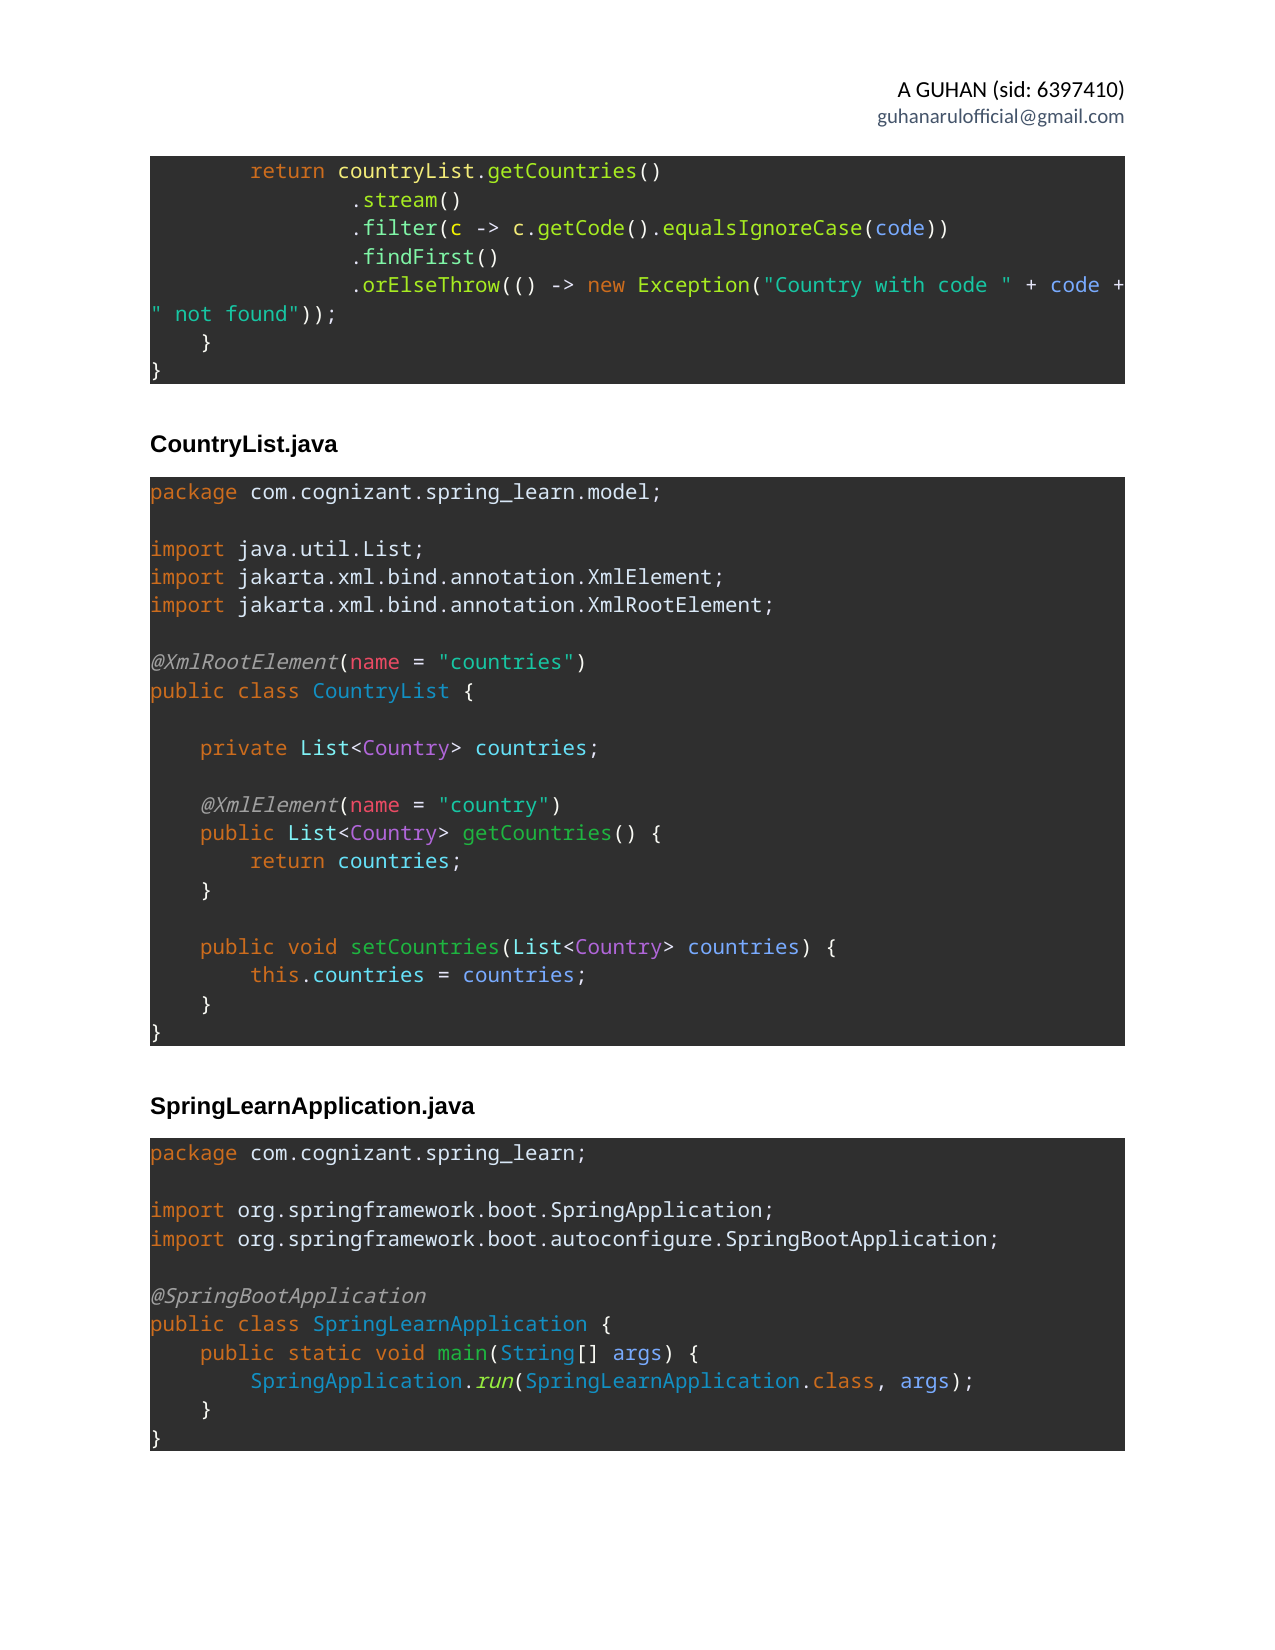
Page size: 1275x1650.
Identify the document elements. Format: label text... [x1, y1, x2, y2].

text import jakarta.xml.bind.annotation.XmlElement; [150, 562, 1125, 591]
text import java.util.List; [150, 534, 1125, 562]
text } [150, 327, 1125, 356]
text } [150, 1423, 1125, 1451]
text CountryList.java [150, 430, 1125, 458]
text .stream() [150, 185, 1125, 213]
text import jakarta.xml.bind.annotation.XmlRootElement; [150, 591, 1125, 619]
text @XmlElement(name = "country") [150, 790, 1125, 818]
text SpringApplication.run(SpringLearnApplication.class, args); [150, 1366, 1125, 1394]
text private List<Country> countries; [150, 733, 1125, 761]
text public class SpringLearnApplication { [150, 1309, 1125, 1338]
text .findFirst() [150, 242, 1125, 270]
text public List<Country> getCountries() { [150, 818, 1125, 847]
text .filter(c -> c.getCode().equalsIgnoreCase(code)) [150, 213, 1125, 242]
text } [150, 989, 1125, 1017]
text package com.cognizant.spring_learn; [150, 1138, 1125, 1167]
text } [150, 875, 1125, 903]
text @XmlRootElement(name = "countries") [150, 647, 1125, 676]
text .orElseThrow(() -> new Exception("Country with code " + code + " not found")); [150, 270, 1125, 327]
text } [150, 1394, 1125, 1423]
text } [150, 1017, 1125, 1046]
text return countries; [150, 847, 1125, 875]
text @SpringBootApplication [150, 1281, 1125, 1309]
text SpringLearnApplication.java [150, 1092, 1125, 1120]
text public static void main(String[] args) { [150, 1338, 1125, 1366]
text import org.springframework.boot.autoconfigure.SpringBootApplication; [150, 1224, 1125, 1252]
text package com.cognizant.spring_learn.model; [150, 477, 1125, 505]
text public class CountryList { [150, 676, 1125, 704]
text public void setCountries(List<Country> countries) { [150, 932, 1125, 960]
text import org.springframework.boot.SpringApplication; [150, 1195, 1125, 1224]
text return countryList.getCountries() [150, 156, 1125, 185]
text this.countries = countries; [150, 960, 1125, 989]
text } [150, 356, 1125, 384]
